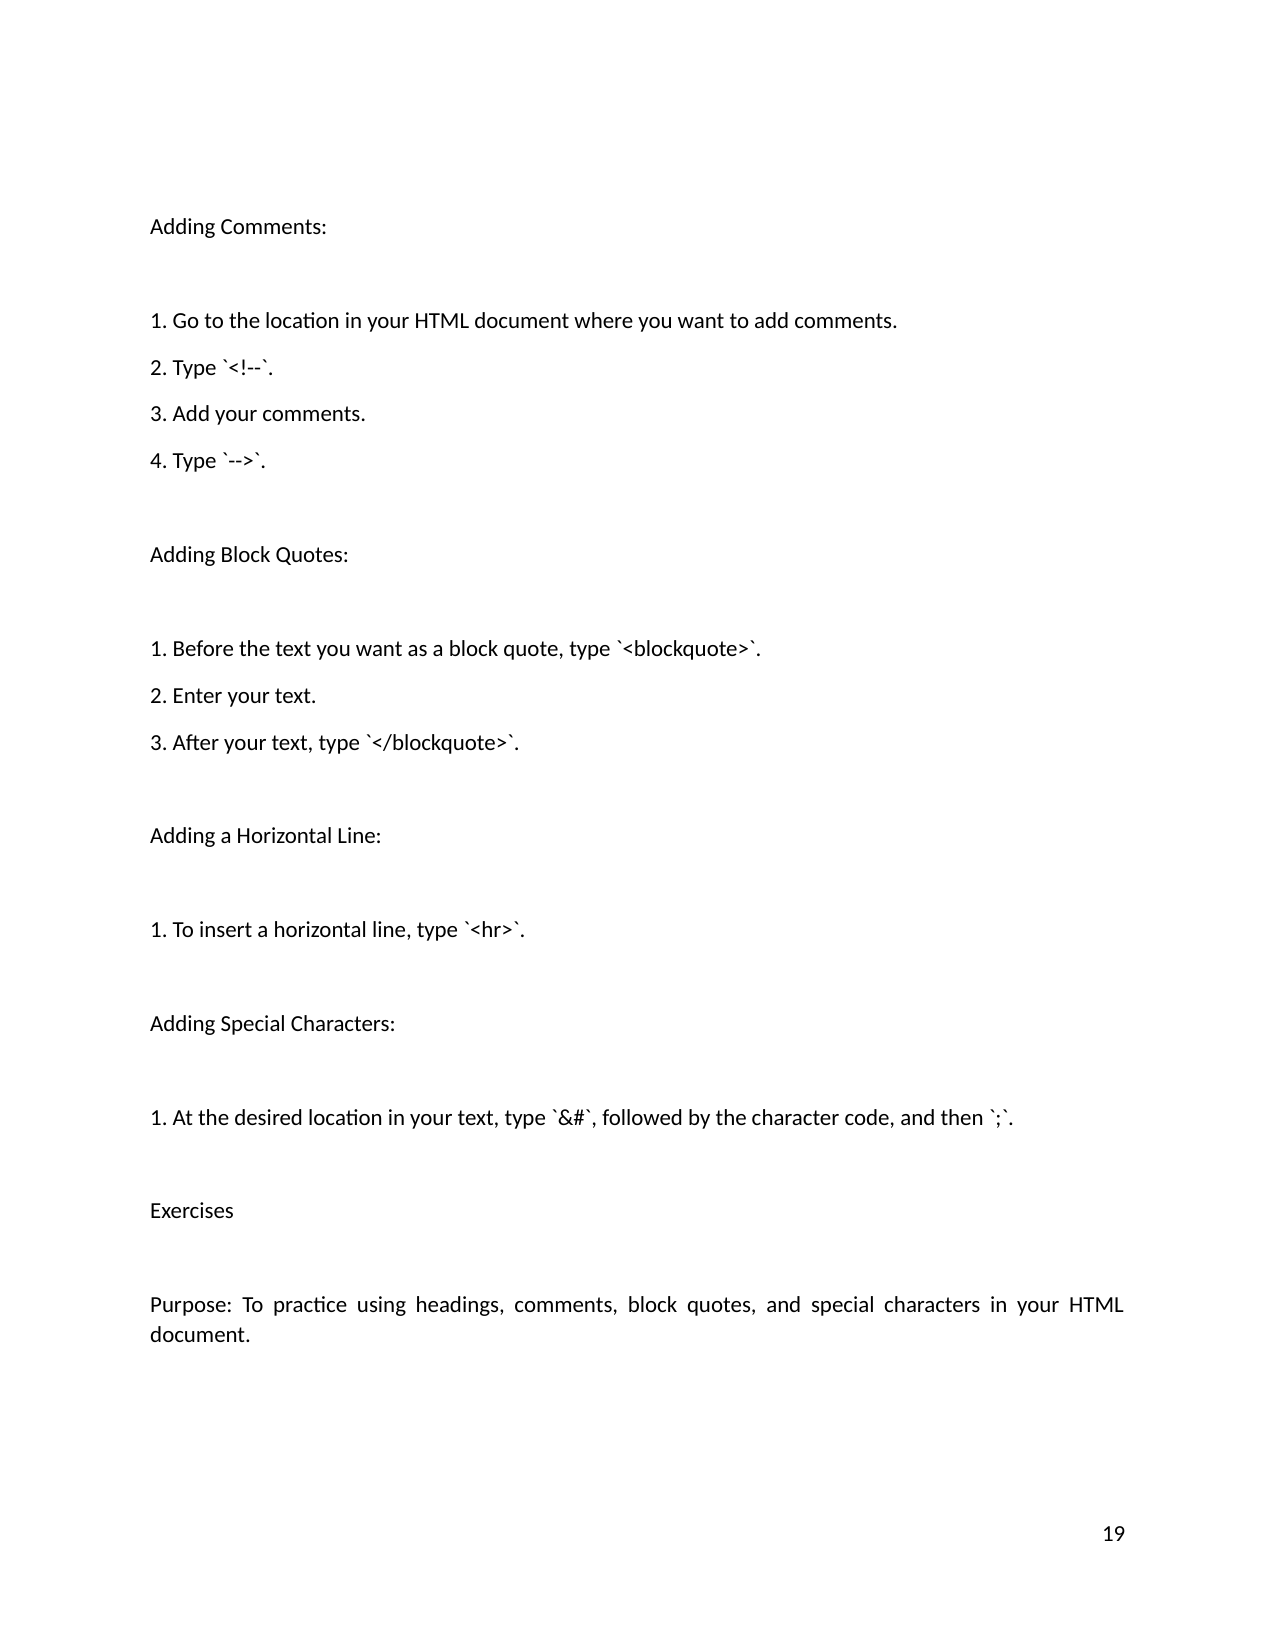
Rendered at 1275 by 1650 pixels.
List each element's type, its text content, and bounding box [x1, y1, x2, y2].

text Adding Block Quotes: [150, 540, 1125, 568]
text 1. Go to the location in your HTML document where you want to add comments. [150, 306, 1125, 334]
text 2. Type `<!--`. [150, 353, 1125, 381]
text Adding Special Characters: [150, 1009, 1125, 1037]
text 4. Type `-->`. [150, 446, 1125, 474]
text Adding Comments: [150, 212, 1125, 240]
text Adding a Horizontal Line: [150, 821, 1125, 849]
text 3. After your text, type `</blockquote>`. [150, 728, 1125, 756]
text 1. At the desired location in your text, type `&#`, followed by the character code, and then `;`. [150, 1103, 1125, 1131]
text 1. To insert a horizontal line, type `<hr>`. [150, 915, 1125, 943]
text 1. Before the text you want as a block quote, type `<blockquote>`. [150, 634, 1125, 662]
text 2. Enter your text. [150, 681, 1125, 709]
text Exercises [150, 1196, 1125, 1224]
text 3. Add your comments. [150, 399, 1125, 427]
text Purpose: To practice using headings, comments, block quotes, and special characters in your HTML document. [150, 1290, 1125, 1348]
